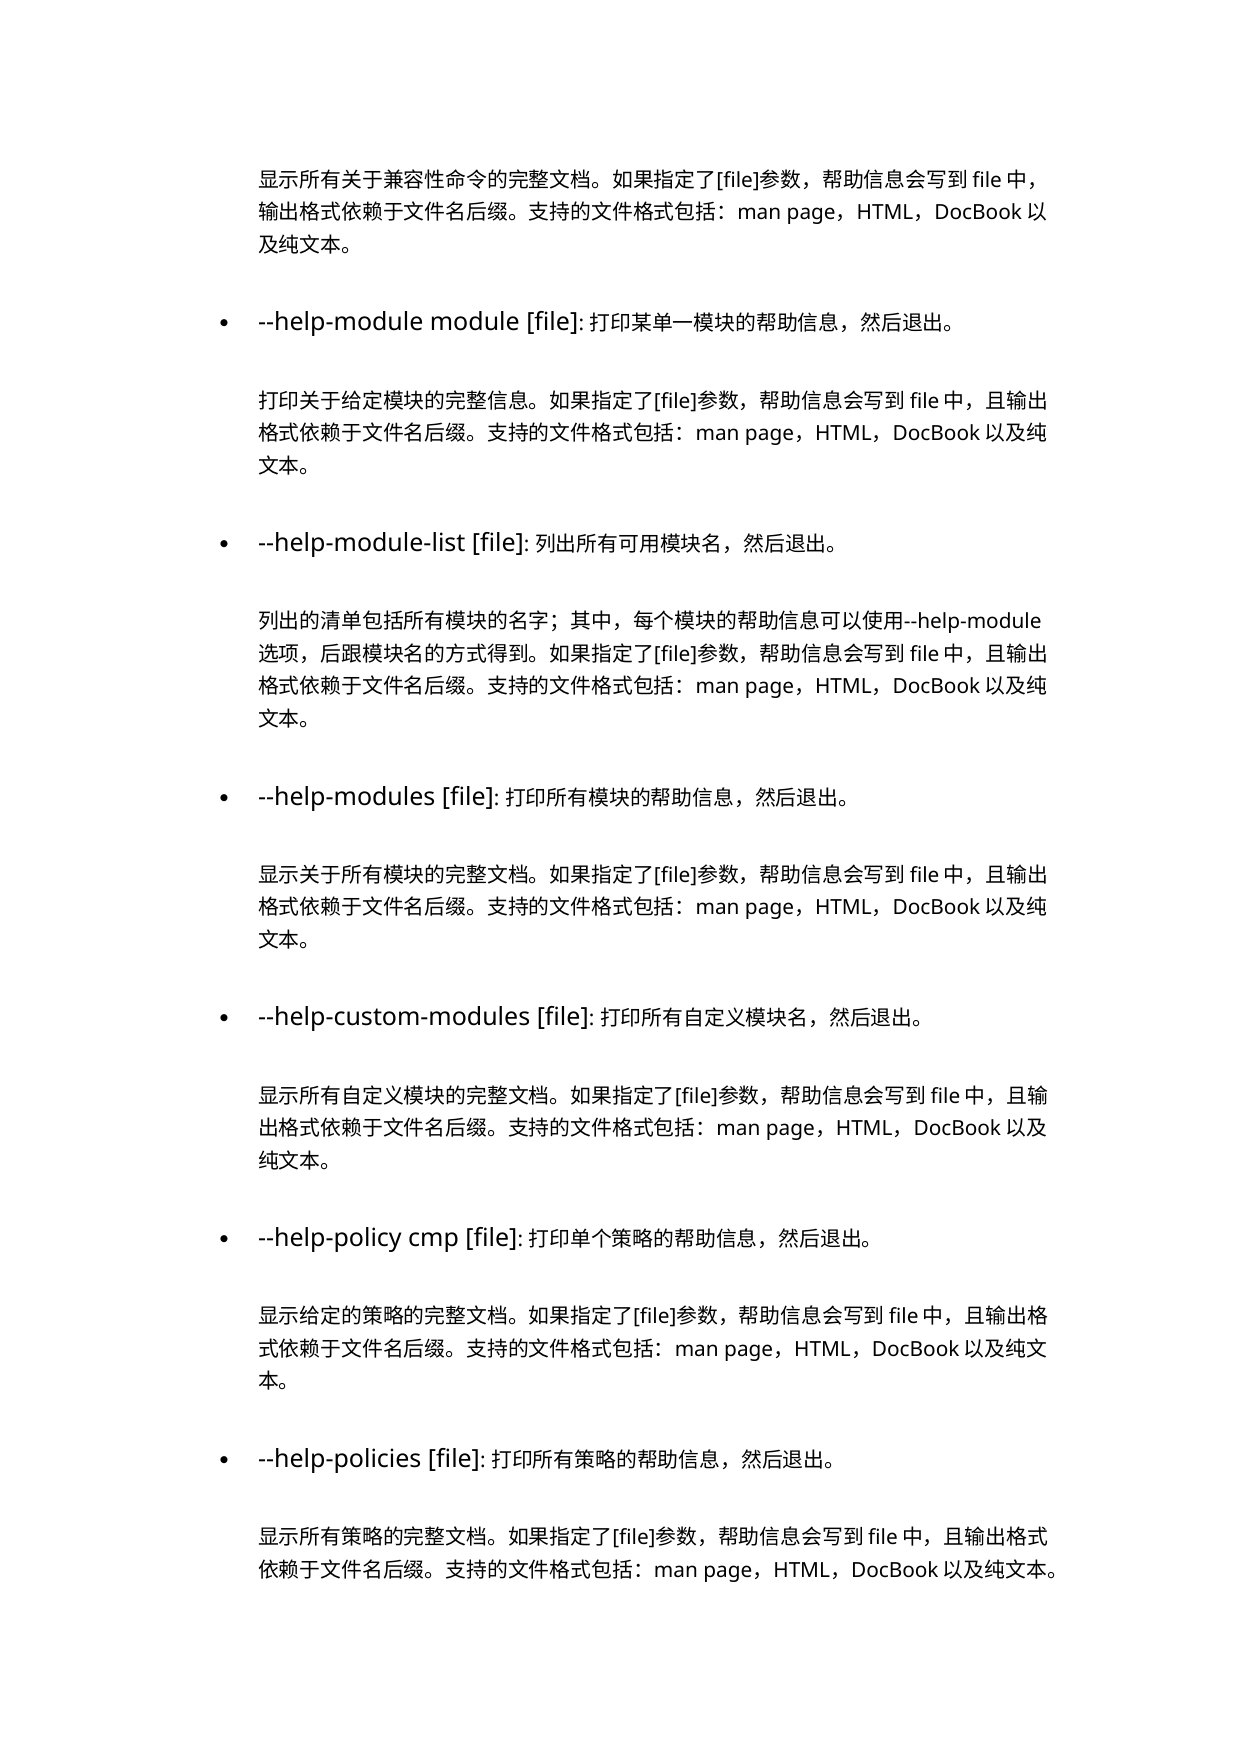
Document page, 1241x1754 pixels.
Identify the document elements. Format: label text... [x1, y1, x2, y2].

list --help-custom-modules [file]: 打印所有自定义模块名，然后退出。 [220, 984, 1053, 1049]
list --help-module module [file]: 打印某单一模块的帮助信息，然后退出。 [220, 289, 1053, 354]
text 显示所有关于兼容性命令的完整文档。如果指定了[file]参数，帮助信息会写到file中，输出格式依赖于文件名后缀。支持的文件格式包括：man page，HTML，DocBook以及纯文本。 [258, 162, 1053, 259]
list --help-policy cmp [file]: 打印单个策略的帮助信息，然后退出。 [220, 1204, 1053, 1269]
text 显示所有自定义模块的完整文档。如果指定了[file]参数，帮助信息会写到file中，且输出格式依赖于文件名后缀。支持的文件格式包括：man page，HTML，DocBook以及纯文本。 [258, 1078, 1053, 1175]
text 打印关于给定模块的完整信息。如果指定了[file]参数，帮助信息会写到file中，且输出格式依赖于文件名后缀。支持的文件格式包括：man page，HTML，DocBook以及纯文本。 [258, 383, 1053, 480]
text 显示关于所有模块的完整文档。如果指定了[file]参数，帮助信息会写到file中，且输出格式依赖于文件名后缀。支持的文件格式包括：man page，HTML，DocBook以及纯文本。 [258, 857, 1053, 954]
list --help-module-list [file]: 列出所有可用模块名，然后退出。 [220, 509, 1053, 574]
text 显示给定的策略的完整文档。如果指定了[file]参数，帮助信息会写到file中，且输出格式依赖于文件名后缀。支持的文件格式包括：man page，HTML，DocBook以及纯文本。 [258, 1299, 1053, 1396]
list --help-modules [file]: 打印所有模块的帮助信息，然后退出。 [220, 763, 1053, 828]
text 列出的清单包括所有模块的名字；其中，每个模块的帮助信息可以使用--help-module选项，后跟模块名的方式得到。如果指定了[file]参数，帮助信息会写到file中，且输出格式依赖于文件名后缀。支持的文件格式包括：man page，HTML，DocBook以及纯文本。 [258, 604, 1053, 734]
text 显示所有策略的完整文档。如果指定了[file]参数，帮助信息会写到file中，且输出格式依赖于文件名后缀。支持的文件格式包括：man page，HTML，DocBook以及纯文本。 [258, 1519, 1053, 1584]
list --help-policies [file]: 打印所有策略的帮助信息，然后退出。 [220, 1425, 1053, 1490]
